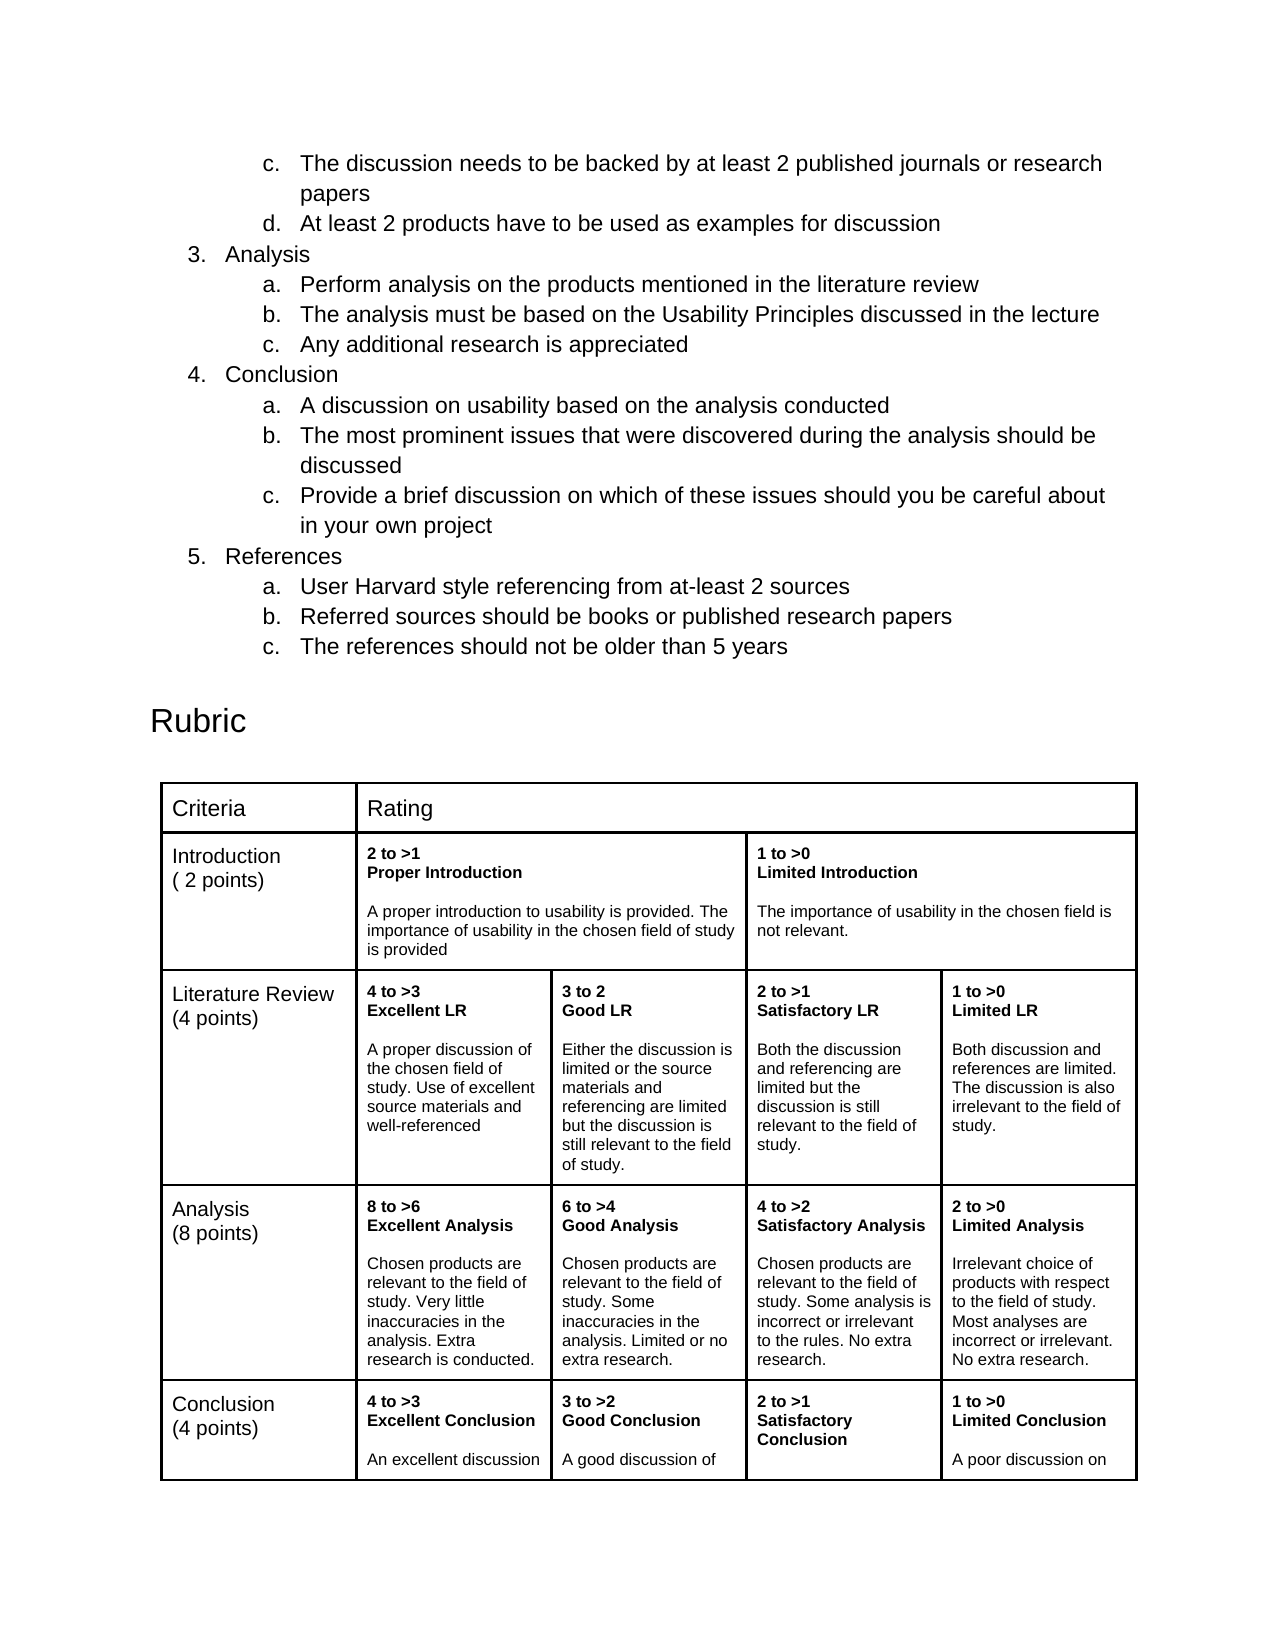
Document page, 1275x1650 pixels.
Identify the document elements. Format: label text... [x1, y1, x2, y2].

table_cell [943, 1381, 1135, 1479]
table_header Criteria [163, 784, 355, 831]
list Any additional research is appreciated [262, 331, 1125, 358]
table_cell 4 to >3 Excellent LR A proper discussion of the chosen field of study. Use of excellent source materials and well-referenced [358, 971, 550, 1184]
list A discussion on usability based on the analysis conducted [262, 392, 1125, 418]
table_cell Analysis (8 points) [163, 1186, 355, 1379]
list The analysis must be based on the Usability Principles discussed in the lecture [262, 301, 1125, 327]
list The most prominent issues that were discovered during the analysis should be discussed [262, 422, 1125, 478]
table_cell 6 to >4 Good Analysis Chosen products are relevant to the field of study. Some inaccuracies in the analysis. Limited or no extra research. [553, 1186, 745, 1379]
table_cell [163, 1381, 355, 1479]
list At least 2 products have to be used as examples for discussion [262, 210, 1125, 237]
list User Harvard style referencing from at-least 2 sources [262, 573, 1125, 599]
list References [187, 543, 1125, 569]
table_cell 1 to >0 Limited LR Both discussion and references are limited. The discussion is also irrelevant to the field of study. [943, 971, 1135, 1184]
list The discussion needs to be backed by at least 2 published journals or research papers [262, 150, 1125, 207]
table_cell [358, 1381, 550, 1479]
table_cell 8 to >6 Excellent Analysis Chosen products are relevant to the field of study. Very little inaccuracies in the analysis. Extra research is conducted. [358, 1186, 550, 1379]
table_cell 3 to 2 Good LR Either the discussion is limited or the source materials and referencing are limited but the discussion is still relevant to the field of study. [553, 971, 745, 1184]
list Perform analysis on the products mentioned in the literature review [262, 271, 1125, 297]
table_cell 4 to >2 Satisfactory Analysis Chosen products are relevant to the field of study. Some analysis is incorrect or irrelevant to the rules. No extra research. [748, 1186, 940, 1379]
table_cell 1 to >0 Limited Introduction The importance of usability in the chosen field is not relevant. [748, 834, 1135, 969]
list Referred sources should be books or published research papers [262, 603, 1125, 629]
list The references should not be older than 5 years [262, 633, 1125, 660]
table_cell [553, 1381, 745, 1479]
list Conclusion [187, 361, 1125, 388]
table_cell 2 to >1 Proper Introduction A proper introduction to usability is provided. The importance of usability in the chosen field of study is provided [358, 834, 745, 969]
table_cell 2 to >0 Limited Analysis Irrelevant choice of products with respect to the field of study. Most analyses are incorrect or irrelevant. No extra research. [943, 1186, 1135, 1379]
subtitle Rubric [150, 701, 1125, 739]
table_cell Literature Review (4 points) [163, 971, 355, 1184]
list Analysis [187, 241, 1125, 267]
table_cell 2 to >1 Satisfactory LR Both the discussion and referencing are limited but the discussion is still relevant to the field of study. [748, 971, 940, 1184]
table_header Rating [358, 784, 1135, 831]
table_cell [748, 1381, 940, 1479]
list Provide a brief discussion on which of these issues should you be careful about in your own project [262, 482, 1125, 539]
table_cell Introduction ( 2 points) [163, 834, 355, 969]
